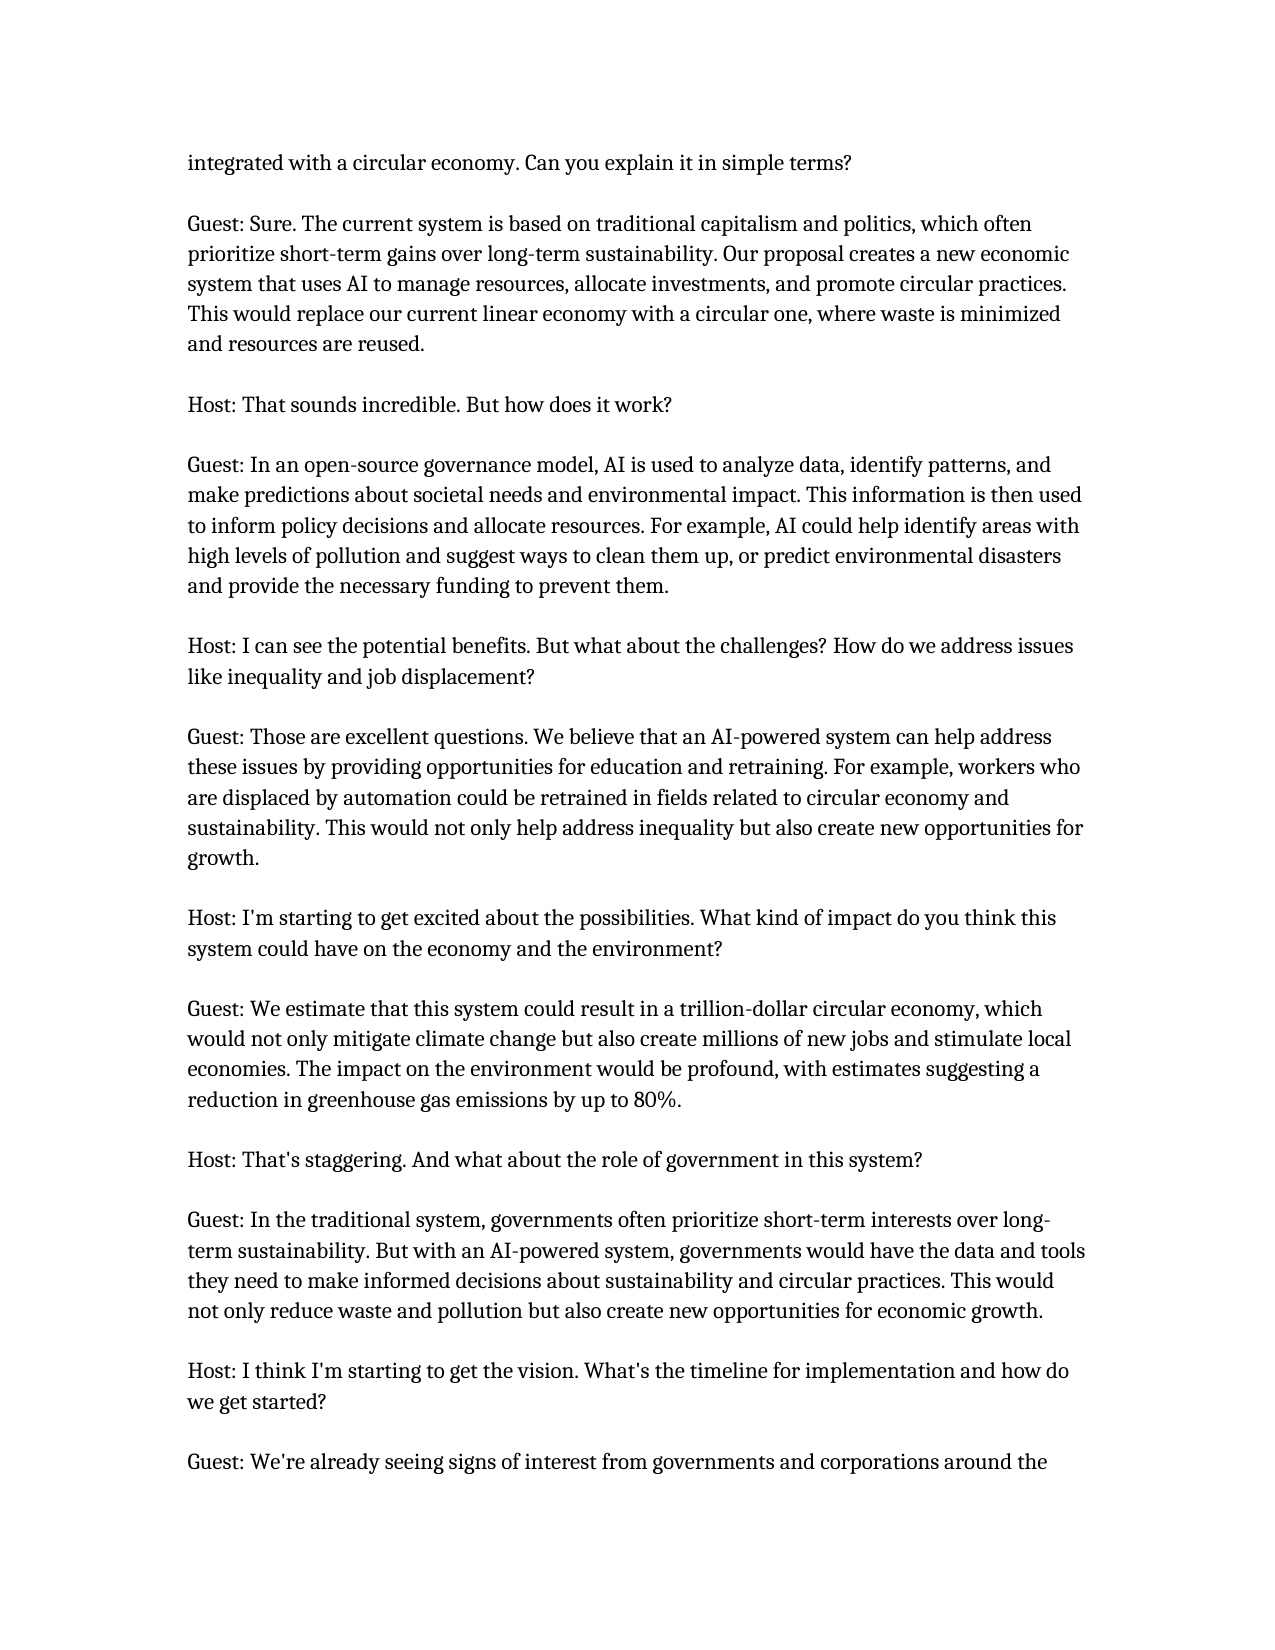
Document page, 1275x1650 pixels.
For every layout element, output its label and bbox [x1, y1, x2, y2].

text [187, 150, 1087, 1475]
